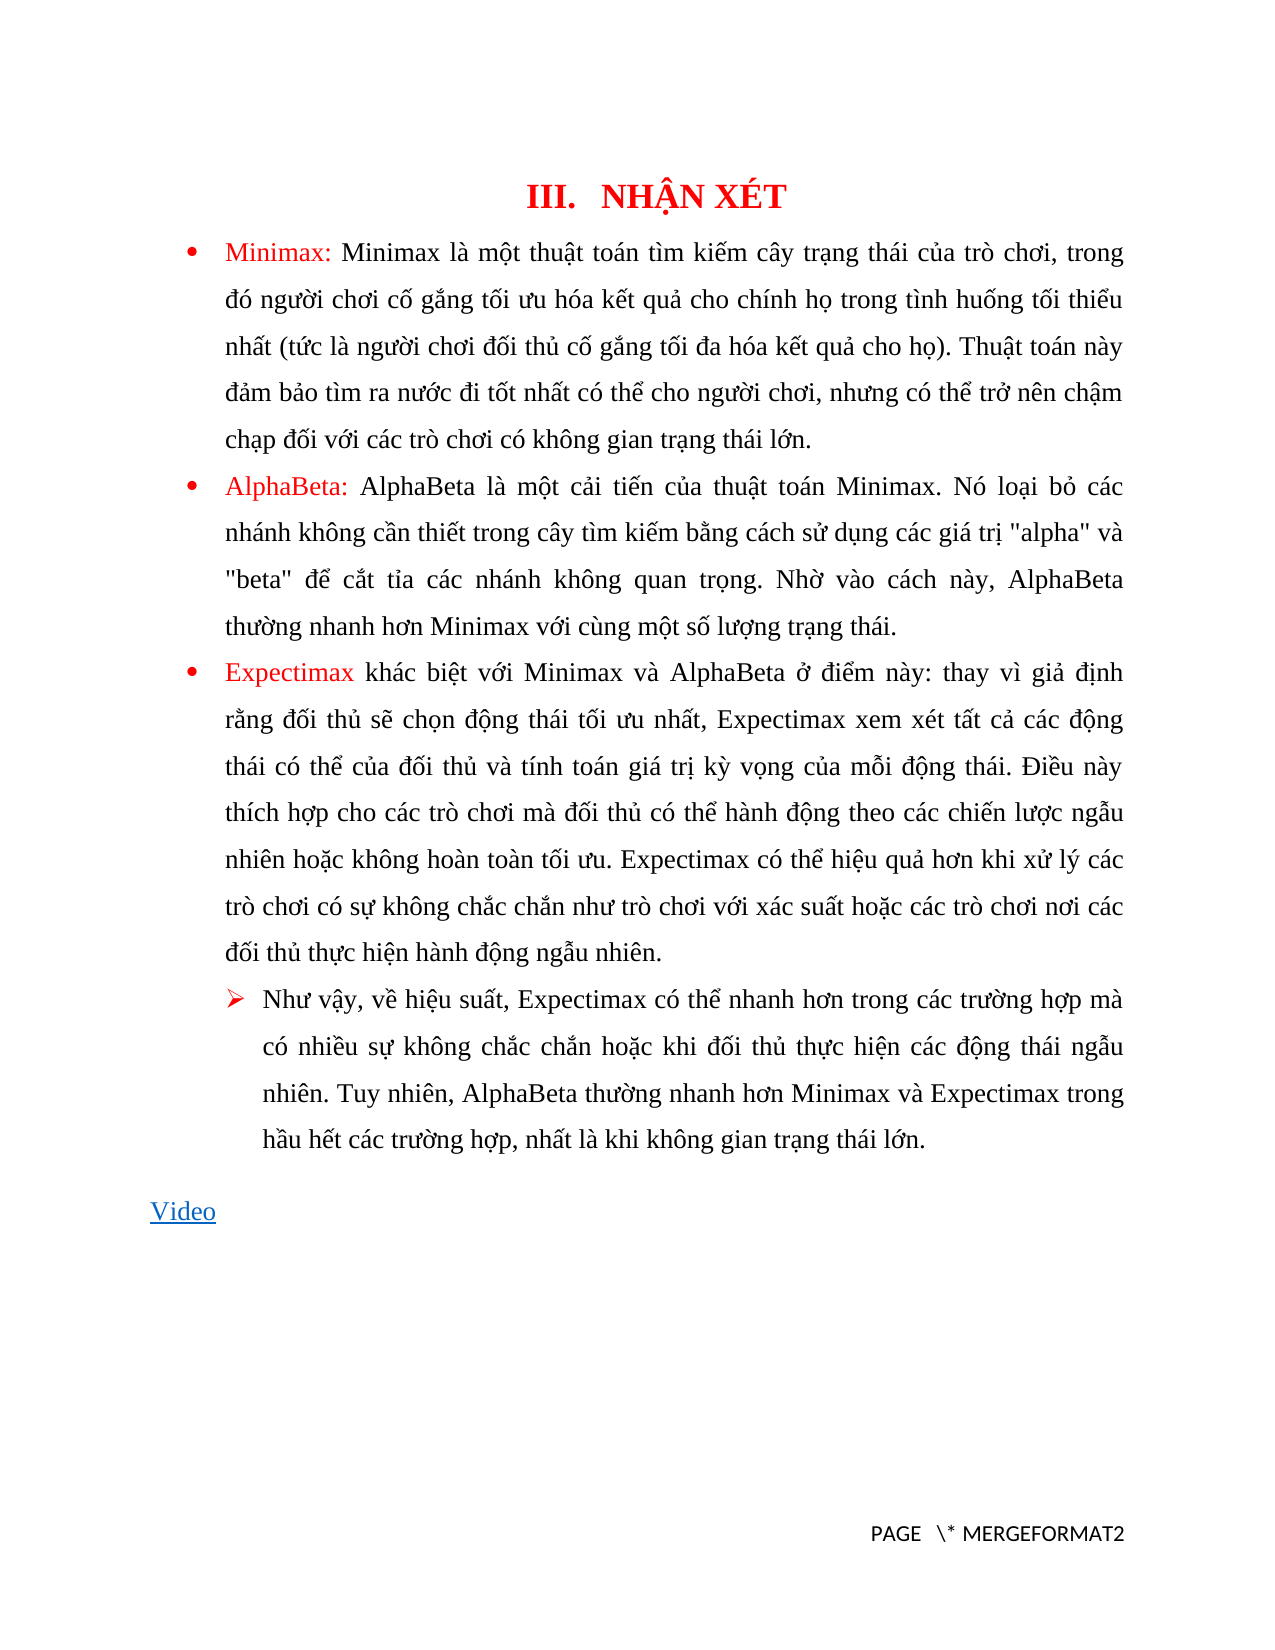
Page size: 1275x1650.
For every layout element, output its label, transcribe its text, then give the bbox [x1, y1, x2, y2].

text Video [150, 1195, 1125, 1226]
list Như vậy, về hiệu suất, Expectimax có thể nhanh hơn trong các trường hợp mà có nhiều sự không chắc chắn hoặc khi đối thủ thực hiện các động thái ngẫu nhiên. Tuy nhiên, AlphaBeta thường nhanh hơn Minimax và Expectimax trong hầu hết các trường hợp, nhất là khi không gian trạng thái lớn. [225, 983, 1125, 1154]
list AlphaBeta: AlphaBeta là một cải tiến của thuật toán Minimax. Nó loại bỏ các nhánh không cần thiết trong cây tìm kiếm bằng cách sử dụng các giá trị "alpha" và "beta" để cắt tỉa các nhánh không quan trọng. Nhờ vào cách này, AlphaBeta thường nhanh hơn Minimax với cùng một số lượng trạng thái. [187, 470, 1125, 641]
list Minimax: Minimax là một thuật toán tìm kiếm cây trạng thái của trò chơi, trong đó người chơi cố gắng tối ưu hóa kết quả cho chính họ trong tình huống tối thiểu nhất (tức là người chơi đối thủ cố gắng tối đa hóa kết quả cho họ). Thuật toán này đảm bảo tìm ra nước đi tốt nhất có thể cho người chơi, nhưng có thể trở nên chậm chạp đối với các trò chơi có không gian trạng thái lớn. [187, 236, 1125, 454]
list Expectimax khác biệt với Minimax và AlphaBeta ở điểm này: thay vì giả định rằng đối thủ sẽ chọn động thái tối ưu nhất, Expectimax xem xét tất cả các động thái có thể của đối thủ và tính toán giá trị kỳ vọng của mỗi động thái. Điều này thích hợp cho các trò chơi mà đối thủ có thể hành động theo các chiến lược ngẫu nhiên hoặc không hoàn toàn tối ưu. Expectimax có thể hiệu quả hơn khi xử lý các trò chơi có sự không chắc chắn như trò chơi với xác suất hoặc các trò chơi nơi các đối thủ thực hiện hành động ngẫu nhiên. [187, 656, 1125, 968]
list NHẬN XÉT [187, 175, 1125, 216]
